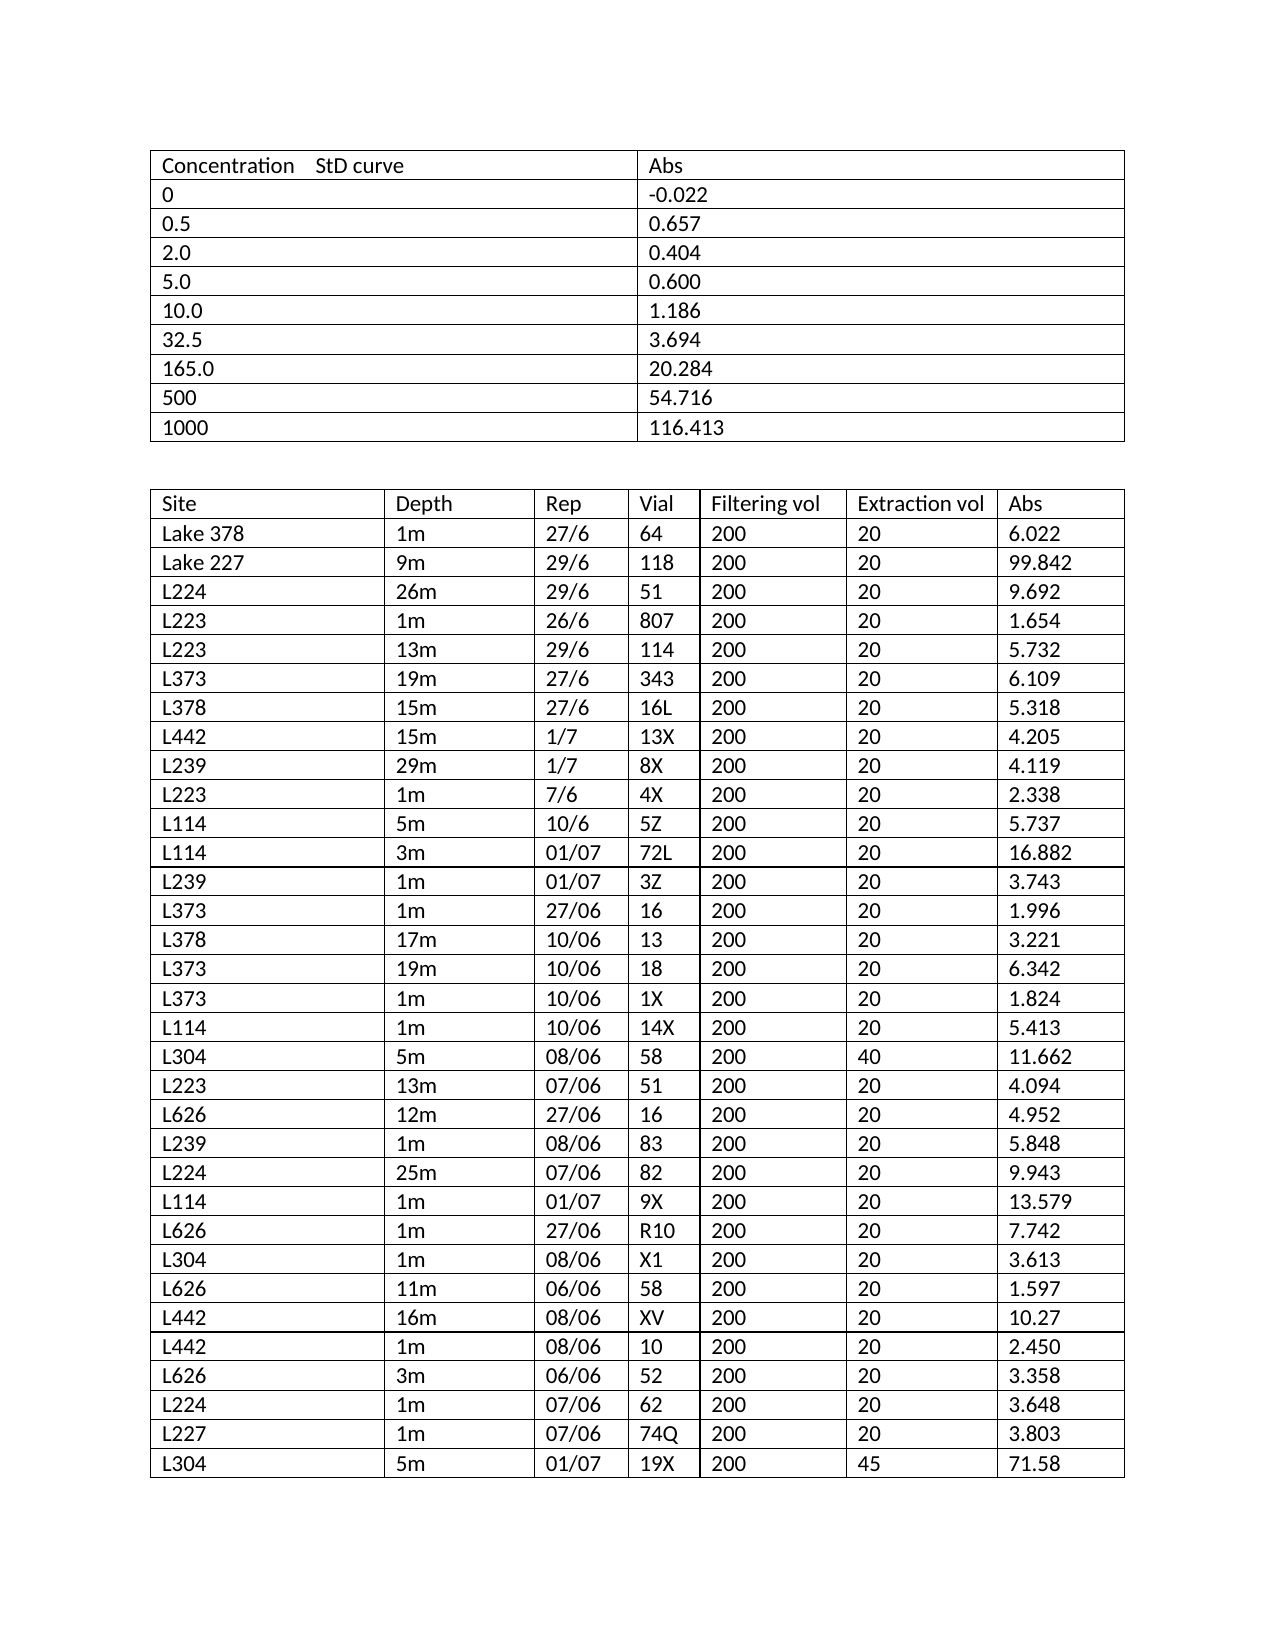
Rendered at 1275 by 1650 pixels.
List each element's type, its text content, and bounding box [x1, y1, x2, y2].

table_cell 20 [847, 955, 997, 983]
table_header Extraction vol [847, 490, 997, 518]
table_cell 2.0 [151, 238, 637, 266]
table_cell 20 [847, 1100, 997, 1128]
table_cell 13 [629, 926, 699, 953]
table_cell 200 [701, 548, 846, 576]
table_cell 20 [847, 868, 997, 895]
table_cell 01/07 [535, 1187, 628, 1215]
table_cell 4.119 [998, 751, 1124, 779]
table_cell 64 [629, 519, 699, 547]
table_cell 5m [385, 1042, 534, 1070]
table_cell 16.882 [998, 838, 1124, 866]
table_cell 27/06 [535, 1216, 628, 1244]
table_cell 200 [701, 780, 846, 808]
table_cell L442 [151, 1303, 384, 1331]
table_cell 3.743 [998, 868, 1124, 895]
table_cell 20 [847, 1071, 997, 1099]
table_cell 20 [847, 838, 997, 866]
table_cell 3m [385, 838, 534, 866]
table_cell 12m [385, 1100, 534, 1128]
table_cell 8X [629, 751, 699, 779]
table_cell 25m [385, 1158, 534, 1186]
table_cell 1m [385, 1216, 534, 1244]
table_header Filtering vol [701, 490, 846, 518]
table_cell 5.413 [998, 1013, 1124, 1041]
table_header Depth [385, 490, 534, 518]
table_cell 08/06 [535, 1303, 628, 1331]
table_cell 40 [847, 1042, 997, 1070]
table_cell 16L [629, 693, 699, 721]
table_cell 20 [847, 722, 997, 750]
table_cell 29/6 [535, 548, 628, 576]
table_cell 118 [629, 548, 699, 576]
table_cell 74Q [629, 1420, 699, 1448]
table_cell 9X [629, 1187, 699, 1215]
table_cell 1m [385, 1245, 534, 1273]
table_cell 200 [701, 1274, 846, 1302]
table_cell 08/06 [535, 1129, 628, 1157]
table_header Site [151, 490, 384, 518]
table_cell 32.5 [151, 325, 637, 353]
table_cell 200 [701, 1129, 846, 1157]
table_cell 200 [701, 635, 846, 663]
table_cell 4.205 [998, 722, 1124, 750]
table_cell L224 [151, 1158, 384, 1186]
table_cell 3.358 [998, 1361, 1124, 1389]
table_cell 4.952 [998, 1100, 1124, 1128]
table_cell 20 [847, 1129, 997, 1157]
table_cell 10/06 [535, 1013, 628, 1041]
table_cell 200 [701, 693, 846, 721]
table_cell 1.597 [998, 1274, 1124, 1302]
table_cell 06/06 [535, 1361, 628, 1389]
table_cell 4X [629, 780, 699, 808]
table_cell 3.648 [998, 1391, 1124, 1418]
table_cell L304 [151, 1449, 384, 1477]
table_cell 200 [701, 1013, 846, 1041]
table_cell 9.943 [998, 1158, 1124, 1186]
table_cell 20 [847, 664, 997, 692]
table_cell 200 [701, 751, 846, 779]
table_cell 200 [701, 1361, 846, 1389]
table_cell 0.5 [151, 209, 637, 237]
table_cell 4.094 [998, 1071, 1124, 1099]
table_cell 19m [385, 955, 534, 983]
table_cell 20 [847, 1216, 997, 1244]
table_cell 29m [385, 751, 534, 779]
table_cell 0.600 [638, 267, 1124, 295]
table_cell 200 [701, 606, 846, 634]
table_cell 5.848 [998, 1129, 1124, 1157]
table_cell L239 [151, 868, 384, 895]
table_cell 2.338 [998, 780, 1124, 808]
table_cell 1m [385, 1333, 534, 1360]
table_cell L373 [151, 896, 384, 924]
table_cell 13m [385, 635, 534, 663]
table_cell 6.109 [998, 664, 1124, 692]
table_header Rep [535, 490, 628, 518]
table_cell 200 [701, 664, 846, 692]
table_cell 200 [701, 577, 846, 605]
table_cell 26/6 [535, 606, 628, 634]
table_cell 11.662 [998, 1042, 1124, 1070]
table_cell 5.318 [998, 693, 1124, 721]
table_cell L239 [151, 1129, 384, 1157]
table_cell L223 [151, 606, 384, 634]
table_cell 52 [629, 1361, 699, 1389]
table_cell 1m [385, 519, 534, 547]
table_cell 99.842 [998, 548, 1124, 576]
table_cell 1.996 [998, 896, 1124, 924]
table_cell 7.742 [998, 1216, 1124, 1244]
table_cell 1m [385, 984, 534, 1012]
table_cell 1m [385, 606, 534, 634]
table_cell Lake 378 [151, 519, 384, 547]
table_cell 16 [629, 1100, 699, 1128]
table_cell 19X [629, 1449, 699, 1477]
table_cell 51 [629, 577, 699, 605]
table_cell 01/07 [535, 838, 628, 866]
table_cell 200 [701, 955, 846, 983]
table_cell L223 [151, 1071, 384, 1099]
table_cell 20 [847, 926, 997, 953]
table_cell 3.694 [638, 325, 1124, 353]
table_cell 27/6 [535, 693, 628, 721]
table_cell 1.186 [638, 296, 1124, 324]
table_cell 0.657 [638, 209, 1124, 237]
table_cell 200 [701, 722, 846, 750]
table_cell 08/06 [535, 1333, 628, 1360]
table_cell 7/6 [535, 780, 628, 808]
table_cell 9.692 [998, 577, 1124, 605]
table_cell 20 [847, 780, 997, 808]
table_cell 20 [847, 635, 997, 663]
table_cell 01/07 [535, 868, 628, 895]
table_cell 27/06 [535, 896, 628, 924]
table_cell L304 [151, 1245, 384, 1273]
table_cell L223 [151, 635, 384, 663]
table_cell L373 [151, 664, 384, 692]
table_cell 20 [847, 1333, 997, 1360]
table_cell 200 [701, 926, 846, 953]
table_cell 6.342 [998, 955, 1124, 983]
table_cell 08/06 [535, 1042, 628, 1070]
table_cell 2.450 [998, 1333, 1124, 1360]
table_cell 27/6 [535, 519, 628, 547]
table_cell Lake 227 [151, 548, 384, 576]
table_cell 114 [629, 635, 699, 663]
table_cell 51 [629, 1071, 699, 1099]
table_cell 5.0 [151, 267, 637, 295]
table_cell L373 [151, 955, 384, 983]
table_cell 82 [629, 1158, 699, 1186]
table_cell 07/06 [535, 1420, 628, 1448]
table_cell X1 [629, 1245, 699, 1273]
table_cell 1m [385, 1420, 534, 1448]
table_cell 200 [701, 1042, 846, 1070]
table_cell 1.824 [998, 984, 1124, 1012]
table_cell L114 [151, 838, 384, 866]
table_cell 5.737 [998, 809, 1124, 837]
table_cell 200 [701, 1333, 846, 1360]
table_cell 1/7 [535, 751, 628, 779]
table_cell 20 [847, 693, 997, 721]
table_cell 29/6 [535, 577, 628, 605]
table_cell 14X [629, 1013, 699, 1041]
table_cell 16 [629, 896, 699, 924]
table_cell L378 [151, 926, 384, 953]
table_cell 10 [629, 1333, 699, 1360]
table_cell 20 [847, 751, 997, 779]
table_cell 10.0 [151, 296, 637, 324]
table_cell 200 [701, 896, 846, 924]
table_cell 29/6 [535, 635, 628, 663]
table_cell 3.803 [998, 1420, 1124, 1448]
table_cell 20 [847, 1391, 997, 1418]
table_cell 1m [385, 868, 534, 895]
table_cell 10/6 [535, 809, 628, 837]
table_cell 20 [847, 548, 997, 576]
table_cell 20 [847, 1013, 997, 1041]
table_cell 3.613 [998, 1245, 1124, 1273]
table_cell 27/6 [535, 664, 628, 692]
table_cell 200 [701, 1303, 846, 1331]
table_cell L626 [151, 1361, 384, 1389]
table_cell 1/7 [535, 722, 628, 750]
table_cell 20 [847, 1274, 997, 1302]
table_cell 200 [701, 1158, 846, 1186]
table_cell 10/06 [535, 984, 628, 1012]
table_cell L114 [151, 809, 384, 837]
table_cell 6.022 [998, 519, 1124, 547]
table_cell 01/07 [535, 1449, 628, 1477]
table_cell 16m [385, 1303, 534, 1331]
table_header Concentration StD curve [151, 151, 637, 179]
table_cell 5m [385, 809, 534, 837]
table_cell 20 [847, 1361, 997, 1389]
table_cell 165.0 [151, 355, 637, 382]
table_cell 5.732 [998, 635, 1124, 663]
table_cell 13m [385, 1071, 534, 1099]
table_cell 1m [385, 1391, 534, 1418]
table_cell 20 [847, 1187, 997, 1215]
table_cell 1m [385, 1013, 534, 1041]
table_header Abs [638, 151, 1124, 179]
table_cell 20 [847, 1158, 997, 1186]
table_cell L378 [151, 693, 384, 721]
table_cell 20 [847, 1245, 997, 1273]
table_cell R10 [629, 1216, 699, 1244]
table_cell 07/06 [535, 1071, 628, 1099]
table_cell 20 [847, 606, 997, 634]
table_cell 200 [701, 1420, 846, 1448]
table_cell L114 [151, 1013, 384, 1041]
table_cell XV [629, 1303, 699, 1331]
table_cell -0.022 [638, 180, 1124, 208]
table_cell 10/06 [535, 926, 628, 953]
table_cell 20 [847, 984, 997, 1012]
table_cell L224 [151, 577, 384, 605]
table_cell 58 [629, 1274, 699, 1302]
table_cell 54.716 [638, 384, 1124, 412]
table_cell 200 [701, 838, 846, 866]
table_cell 500 [151, 384, 637, 412]
table_cell 27/06 [535, 1100, 628, 1128]
table_cell L304 [151, 1042, 384, 1070]
table_header Vial [629, 490, 699, 518]
table_cell 83 [629, 1129, 699, 1157]
table_cell L442 [151, 722, 384, 750]
table_cell 807 [629, 606, 699, 634]
table_cell 200 [701, 1216, 846, 1244]
table_cell 200 [701, 1071, 846, 1099]
table_cell 3Z [629, 868, 699, 895]
table_cell 10/06 [535, 955, 628, 983]
table_cell 200 [701, 1187, 846, 1215]
table_cell 1000 [151, 413, 637, 441]
table_cell 200 [701, 809, 846, 837]
table_cell L626 [151, 1274, 384, 1302]
table_cell 5m [385, 1449, 534, 1477]
table_cell 0.404 [638, 238, 1124, 266]
table_cell 20.284 [638, 355, 1124, 382]
table_cell L626 [151, 1100, 384, 1128]
table_cell 1m [385, 896, 534, 924]
table_header Abs [998, 490, 1124, 518]
table_cell 343 [629, 664, 699, 692]
table_cell 15m [385, 693, 534, 721]
table_cell 26m [385, 577, 534, 605]
table_cell 1m [385, 780, 534, 808]
table_cell L442 [151, 1333, 384, 1360]
table_cell 200 [701, 519, 846, 547]
table_cell 08/06 [535, 1245, 628, 1273]
table_cell 5Z [629, 809, 699, 837]
table_cell 20 [847, 577, 997, 605]
table_cell 20 [847, 519, 997, 547]
table_cell L626 [151, 1216, 384, 1244]
table_cell 3m [385, 1361, 534, 1389]
table_cell 200 [701, 984, 846, 1012]
table_cell 1m [385, 1129, 534, 1157]
table_cell L223 [151, 780, 384, 808]
table_cell 1X [629, 984, 699, 1012]
table_cell 200 [701, 1391, 846, 1418]
table_cell 18 [629, 955, 699, 983]
table_cell 1.654 [998, 606, 1124, 634]
table_cell 71.58 [998, 1449, 1124, 1477]
table_cell 200 [701, 1100, 846, 1128]
table_cell L114 [151, 1187, 384, 1215]
table_cell 62 [629, 1391, 699, 1418]
table_cell 20 [847, 1420, 997, 1448]
table_cell 200 [701, 868, 846, 895]
table_cell 20 [847, 896, 997, 924]
table_cell L239 [151, 751, 384, 779]
table_cell 116.413 [638, 413, 1124, 441]
table_cell 13X [629, 722, 699, 750]
table_cell L373 [151, 984, 384, 1012]
table_cell L224 [151, 1391, 384, 1418]
table_cell 15m [385, 722, 534, 750]
table_cell 200 [701, 1449, 846, 1477]
table_cell 07/06 [535, 1158, 628, 1186]
table_cell 1m [385, 1187, 534, 1215]
table_cell 11m [385, 1274, 534, 1302]
table_cell 10.27 [998, 1303, 1124, 1331]
table_cell 58 [629, 1042, 699, 1070]
table_cell 20 [847, 1303, 997, 1331]
table_cell 200 [701, 1245, 846, 1273]
table_cell 07/06 [535, 1391, 628, 1418]
table_cell 72L [629, 838, 699, 866]
table_cell 0 [151, 180, 637, 208]
table_cell 20 [847, 809, 997, 837]
table_cell 17m [385, 926, 534, 953]
table_cell 06/06 [535, 1274, 628, 1302]
table_cell 9m [385, 548, 534, 576]
table_cell 3.221 [998, 926, 1124, 953]
table_cell 19m [385, 664, 534, 692]
table_cell 13.579 [998, 1187, 1124, 1215]
table_cell L227 [151, 1420, 384, 1448]
table_cell 45 [847, 1449, 997, 1477]
